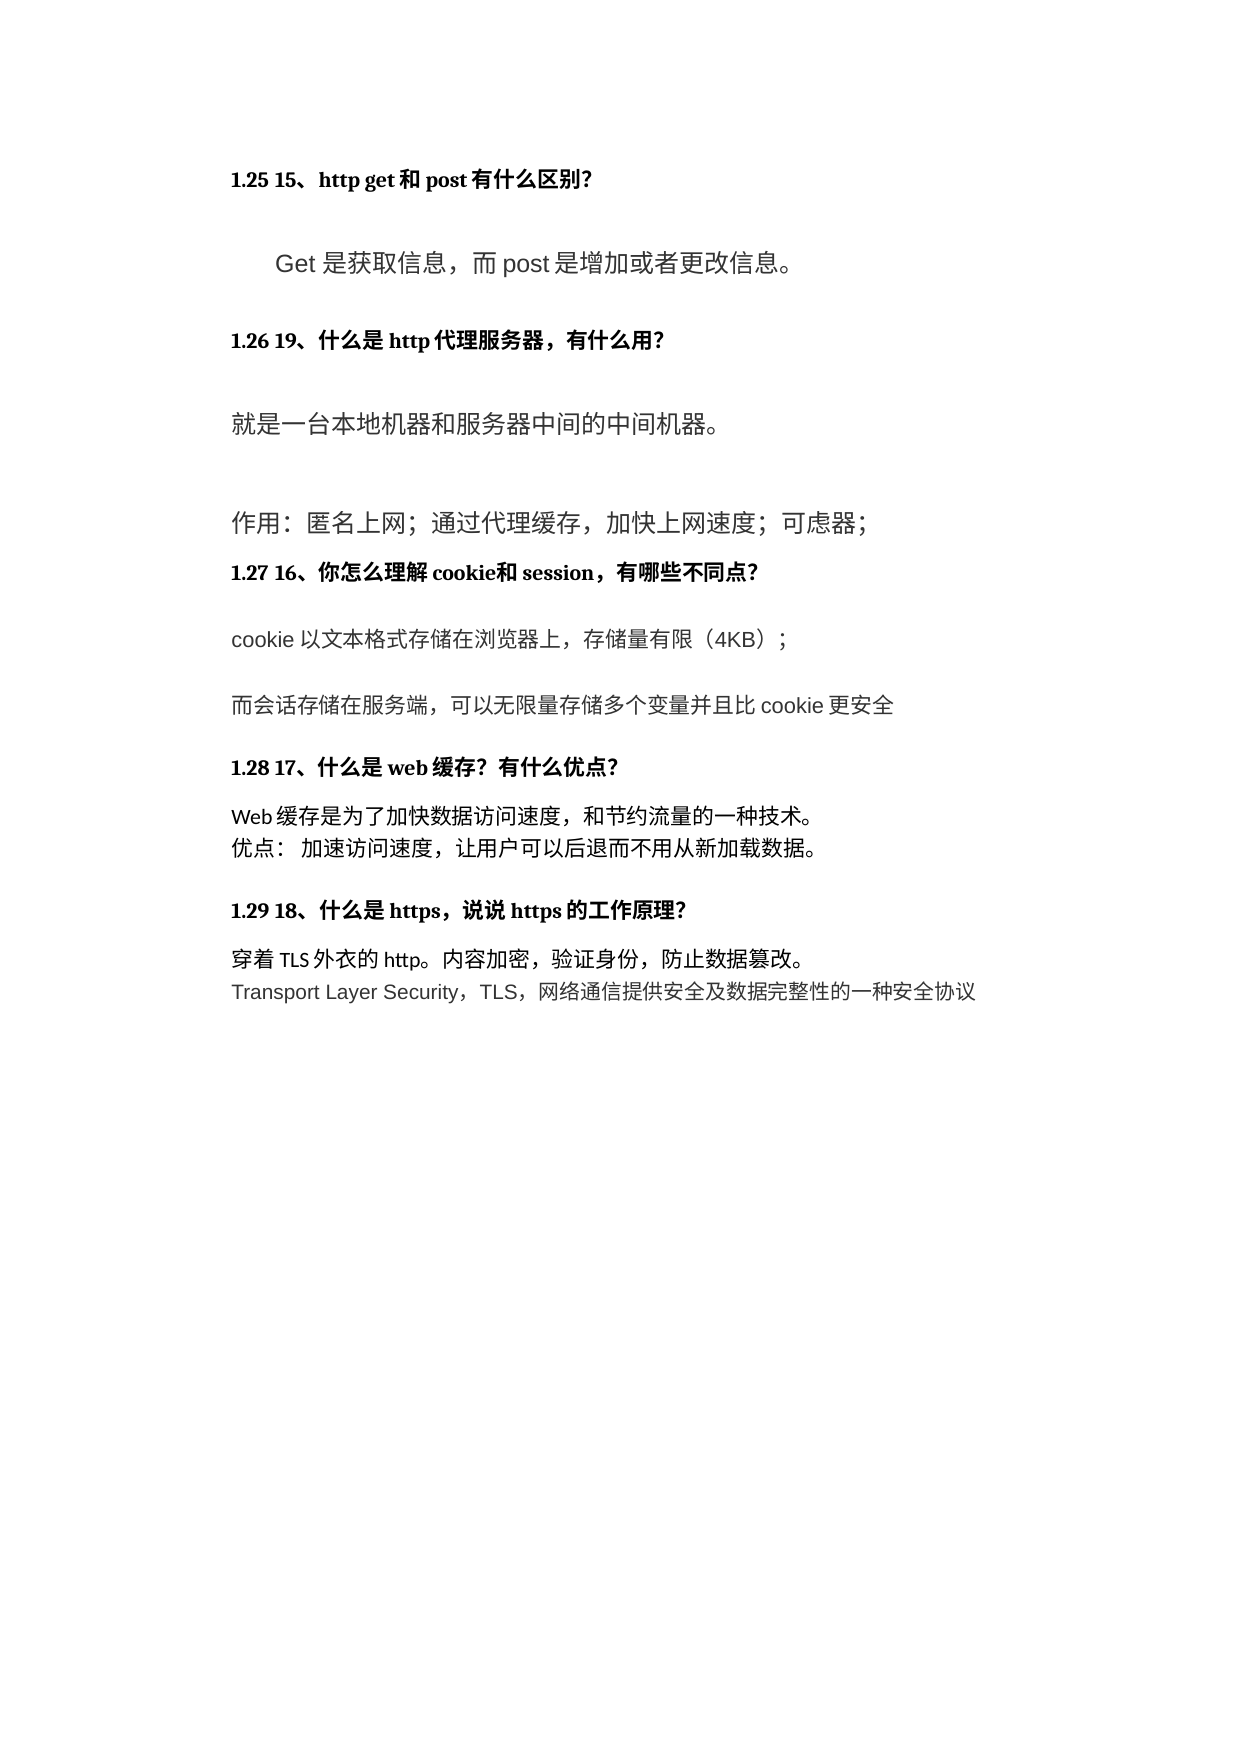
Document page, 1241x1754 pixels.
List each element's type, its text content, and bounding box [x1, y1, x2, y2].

text Web缓存是为了加快数据访问速度，和节约流量的一种技术。 [231, 798, 1053, 831]
subtitle 15、http get和post有什么区别？ [231, 162, 1053, 194]
text Transport Layer Security，TLS，网络通信提供安全及数据完整性的一种安全协议 [231, 974, 1053, 1006]
text 而会话存储在服务端，可以无限量存储多个变量并且比cookie更安全 [231, 688, 1053, 721]
subtitle 18、什么是https，说说https的工作原理？ [231, 893, 1053, 925]
text 就是一台本地机器和服务器中间的中间机器。 [231, 390, 1053, 455]
subtitle 19、什么是http代理服务器，有什么用？ [231, 323, 1053, 356]
text cookie以文本格式存储在浏览器上，存储量有限（4KB）； [231, 621, 1053, 654]
subtitle 16、你怎么理解cookie和session，有哪些不同点？ [231, 554, 1053, 587]
text 穿着TLS外衣的http。内容加密，验证身份，防止数据篡改。 [231, 941, 1053, 974]
text Get 是获取信息，而post是增加或者更改信息。 [231, 229, 1053, 294]
subtitle 17、什么是web缓存？有什么优点？ [231, 750, 1053, 782]
text 作用：匿名上网；通过代理缓存，加快上网速度；可虑器； [231, 489, 1053, 554]
text 优点： 加速访问速度，让用户可以后退而不用从新加载数据。 [231, 831, 1053, 863]
